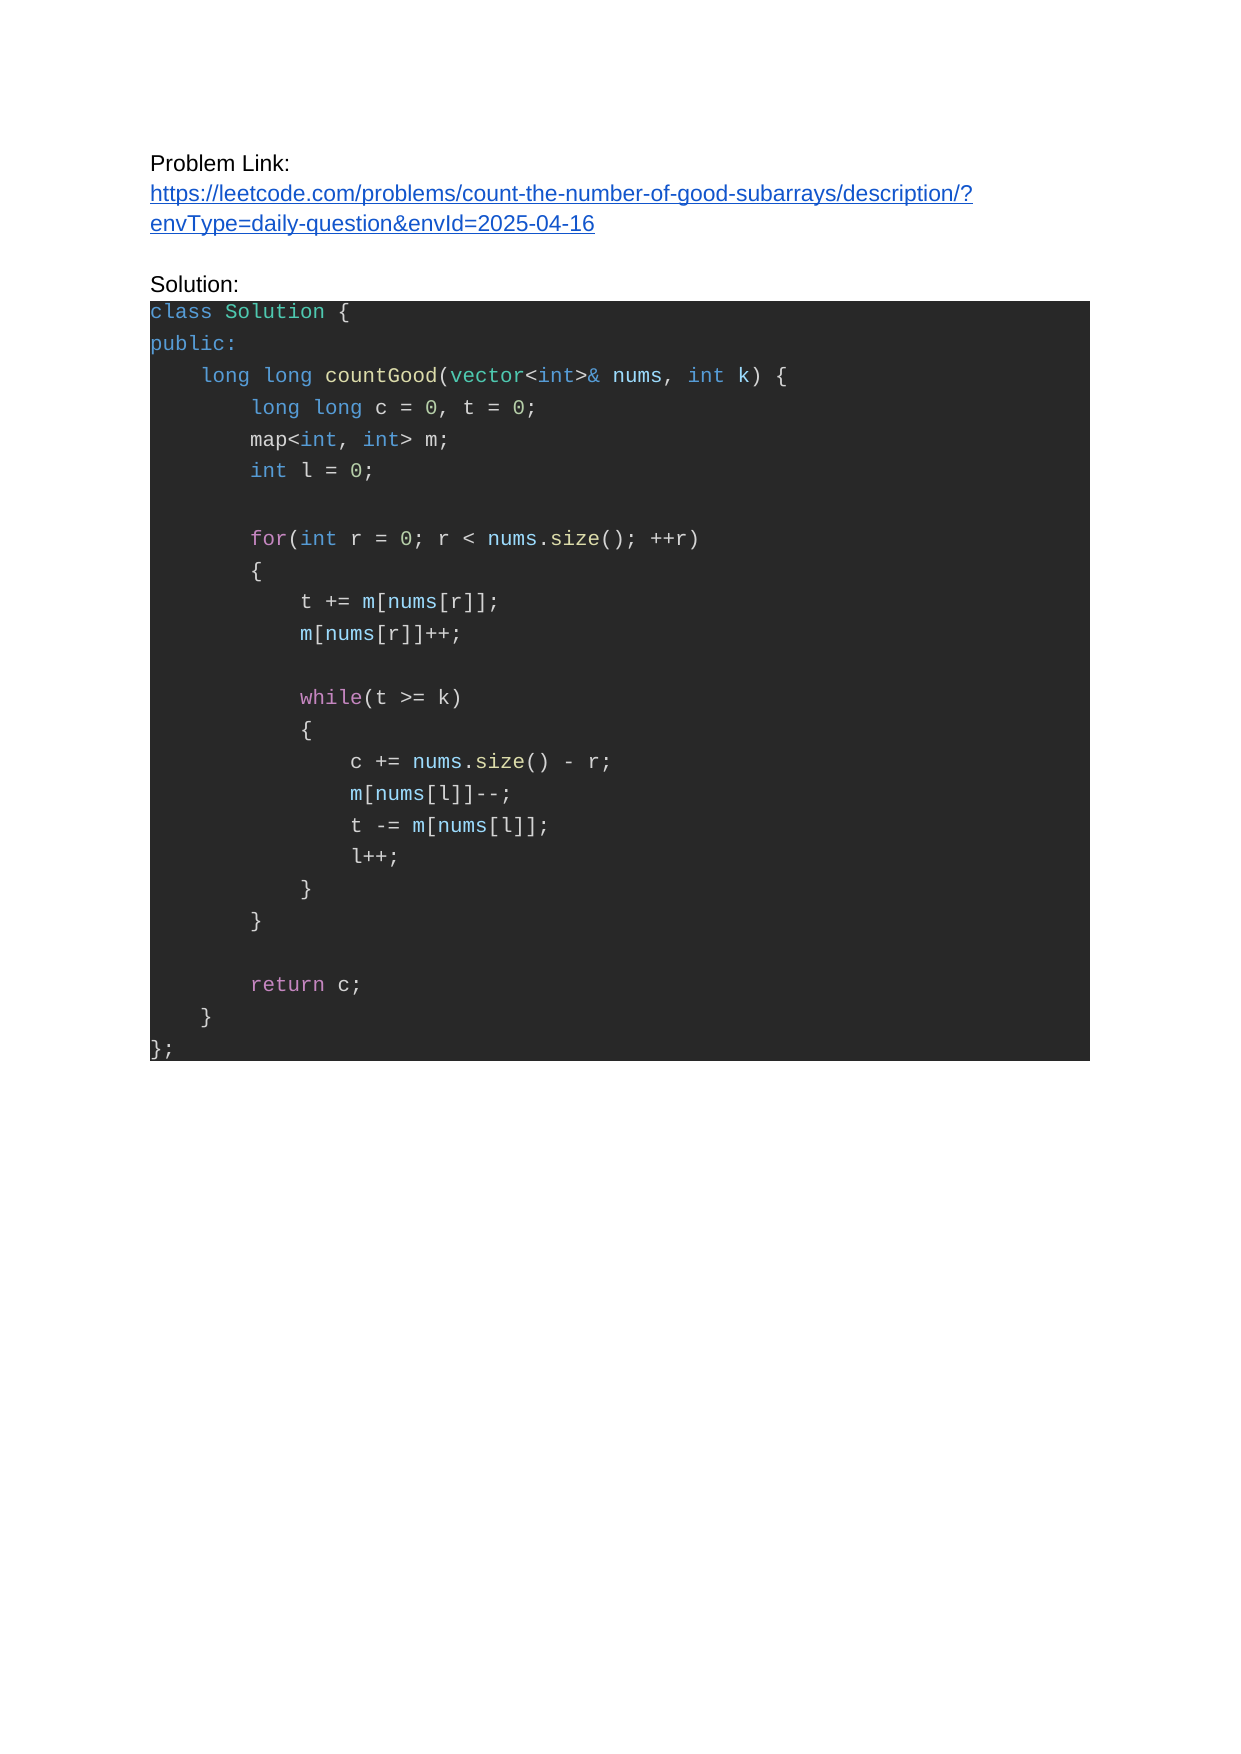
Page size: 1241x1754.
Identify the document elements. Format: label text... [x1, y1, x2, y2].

text l++; [150, 847, 1090, 870]
text }; [150, 1038, 1090, 1061]
text c += nums.size() - r; [150, 751, 1090, 774]
text int l = 0; [150, 460, 1090, 484]
text Solution: [150, 271, 1090, 297]
text t += m[nums[r]]; [150, 592, 1090, 615]
text t -= m[nums[l]]; [150, 815, 1090, 838]
text map<int, int> m; [150, 428, 1090, 452]
text Problem Link: [150, 150, 1090, 176]
text https://leetcode.com/problems/count-the-number-of-good-subarrays/description/?envType=daily-question&envId=2025-04-16 [150, 180, 1090, 237]
text } [150, 910, 1090, 934]
text long long c = 0, t = 0; [150, 397, 1090, 420]
text } [150, 1006, 1090, 1029]
text while(t >= k) [150, 687, 1090, 711]
text { [150, 719, 1090, 743]
text for(int r = 0; r < nums.size(); ++r) [150, 528, 1090, 551]
text long long countGood(vector<int>& nums, int k) { [150, 365, 1090, 388]
text } [150, 878, 1090, 902]
text class Solution { [150, 301, 1090, 325]
text return c; [150, 974, 1090, 998]
text m[nums[l]]--; [150, 783, 1090, 806]
text m[nums[r]]++; [150, 623, 1090, 647]
text { [150, 560, 1090, 583]
text public: [150, 333, 1090, 357]
